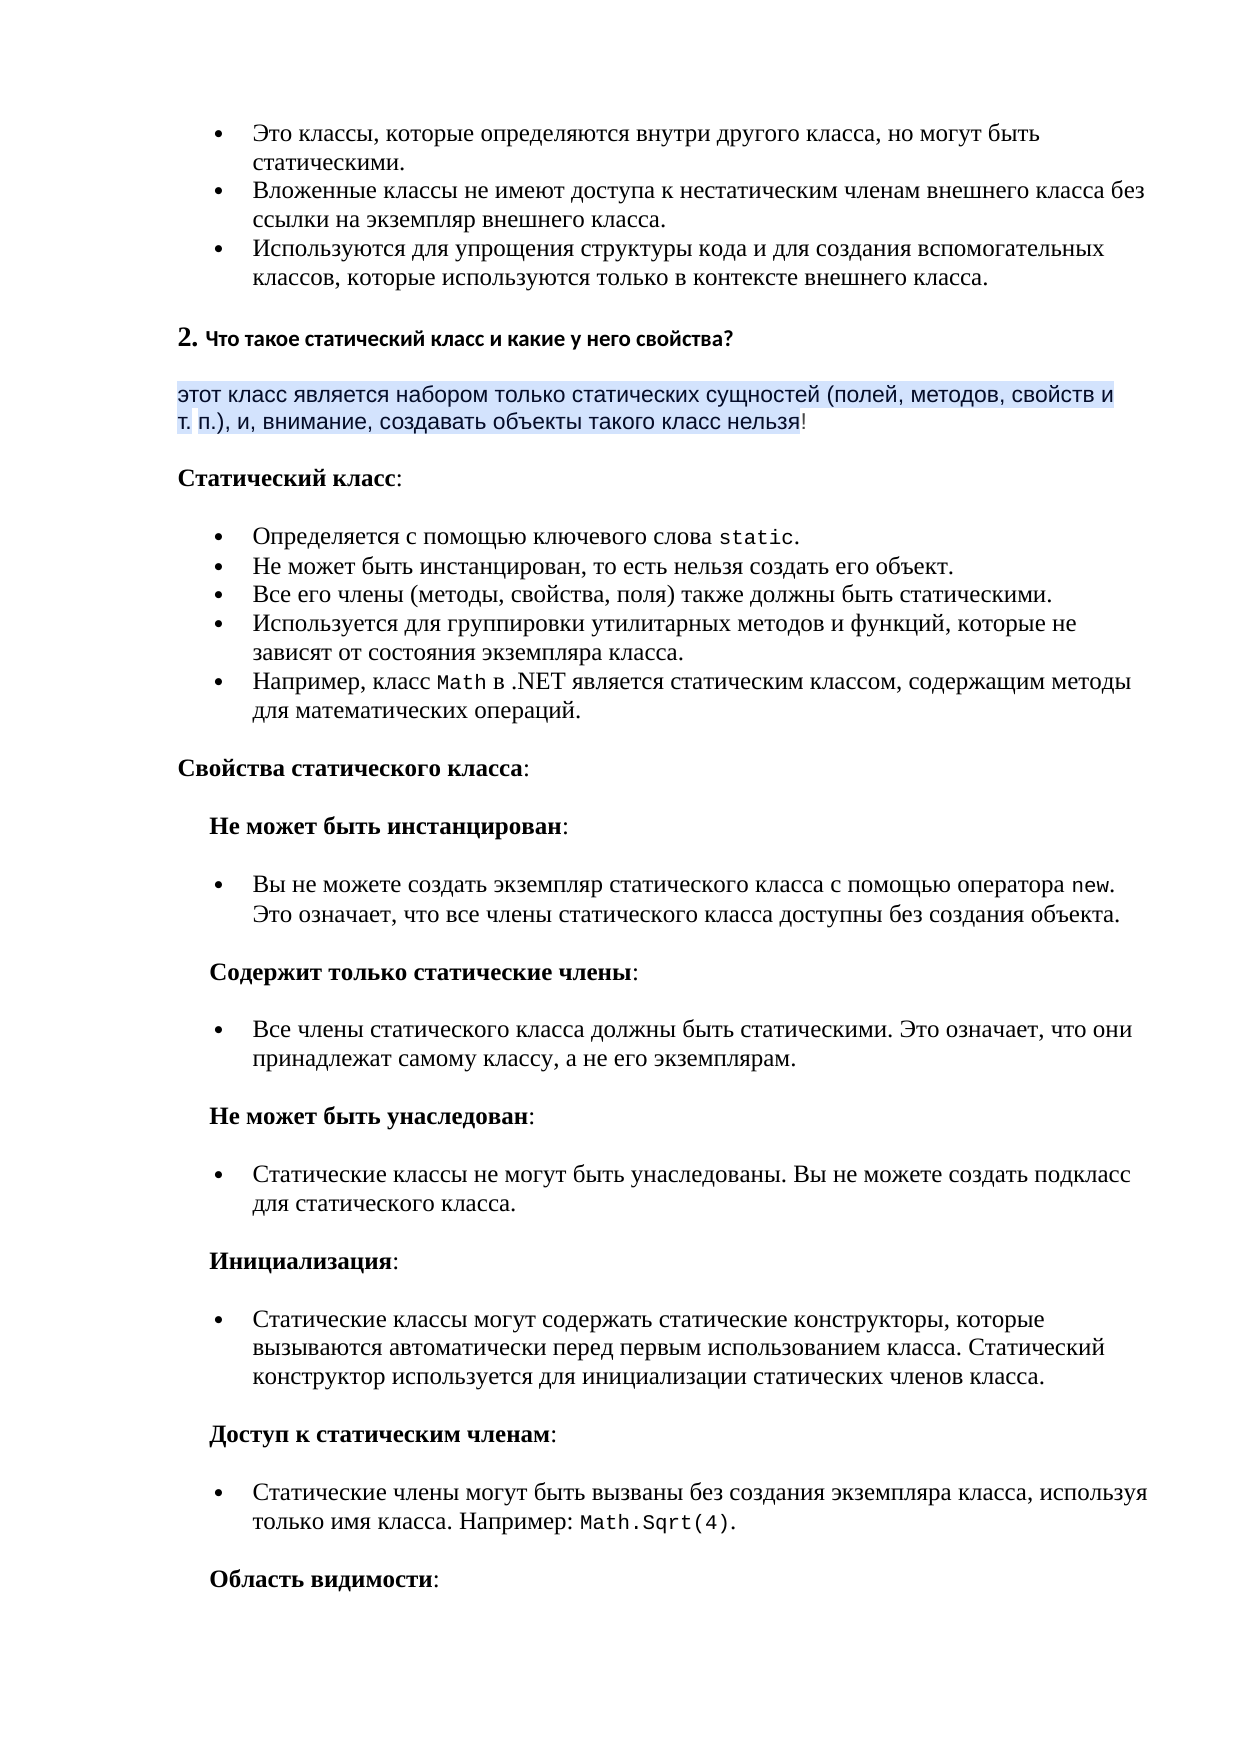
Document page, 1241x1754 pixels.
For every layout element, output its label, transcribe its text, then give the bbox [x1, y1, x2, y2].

text  Не может быть унаследован: [177, 1101, 1152, 1130]
text  Доступ к статическим членам: [177, 1419, 1152, 1448]
list Не может быть инстанцирован, то есть нельзя создать его объект. [215, 551, 1152, 579]
text  Содержит только статические члены: [177, 957, 1152, 985]
list Это классы, которые определяются внутри другого класса, но могут быть статическими. [215, 118, 1152, 176]
list Статические классы не могут быть унаследованы. Вы не можете создать подкласс для статического класса. [215, 1159, 1152, 1217]
list Все члены статического класса должны быть статическими. Это означает, что они принадлежат самому классу, а не его экземплярам. [215, 1014, 1152, 1072]
text 2. Что такое статический класс и какие у него свойства? [177, 320, 1152, 352]
list Используется для группировки утилитарных методов и функций, которые не зависят от состояния экземпляра класса. [215, 608, 1152, 666]
list Вложенные классы не имеют доступа к нестатическим членам внешнего класса без ссылки на экземпляр внешнего класса. [215, 176, 1152, 233]
text Статический класс: [177, 463, 1152, 492]
list Статические классы могут содержать статические конструкторы, которые вызываются автоматически перед первым использованием класса. Статический конструктор используется для инициализации статических членов класса. [215, 1304, 1152, 1390]
list Статические члены могут быть вызваны без создания экземпляра класса, используя только имя класса. Например: Math.Sqrt(4). [215, 1477, 1152, 1535]
list Вы не можете создать экземпляр статического класса с помощью оператора new. Это означает, что все члены статического класса доступны без создания объекта. [215, 869, 1152, 927]
text этот класс является набором только статических сущностей (полей, методов, свойств и т. п.), и, внимание, создавать объекты такого класс нельзя! [807, 381, 1152, 434]
list Определяется с помощью ключевого слова static. [215, 521, 1152, 551]
text  Не может быть инстанцирован: [177, 811, 1152, 840]
list Используются для упрощения структуры кода и для создания вспомогательных классов, которые используются только в контексте внешнего класса. [215, 233, 1152, 291]
list Все его члены (методы, свойства, поля) также должны быть статическими. [215, 579, 1152, 608]
list Например, класс Math в .NET является статическим классом, содержащим методы для математических операций. [215, 666, 1152, 724]
text Свойства статического класса: [177, 753, 1152, 782]
text  Область видимости: [177, 1564, 1152, 1593]
text  Инициализация: [177, 1246, 1152, 1274]
